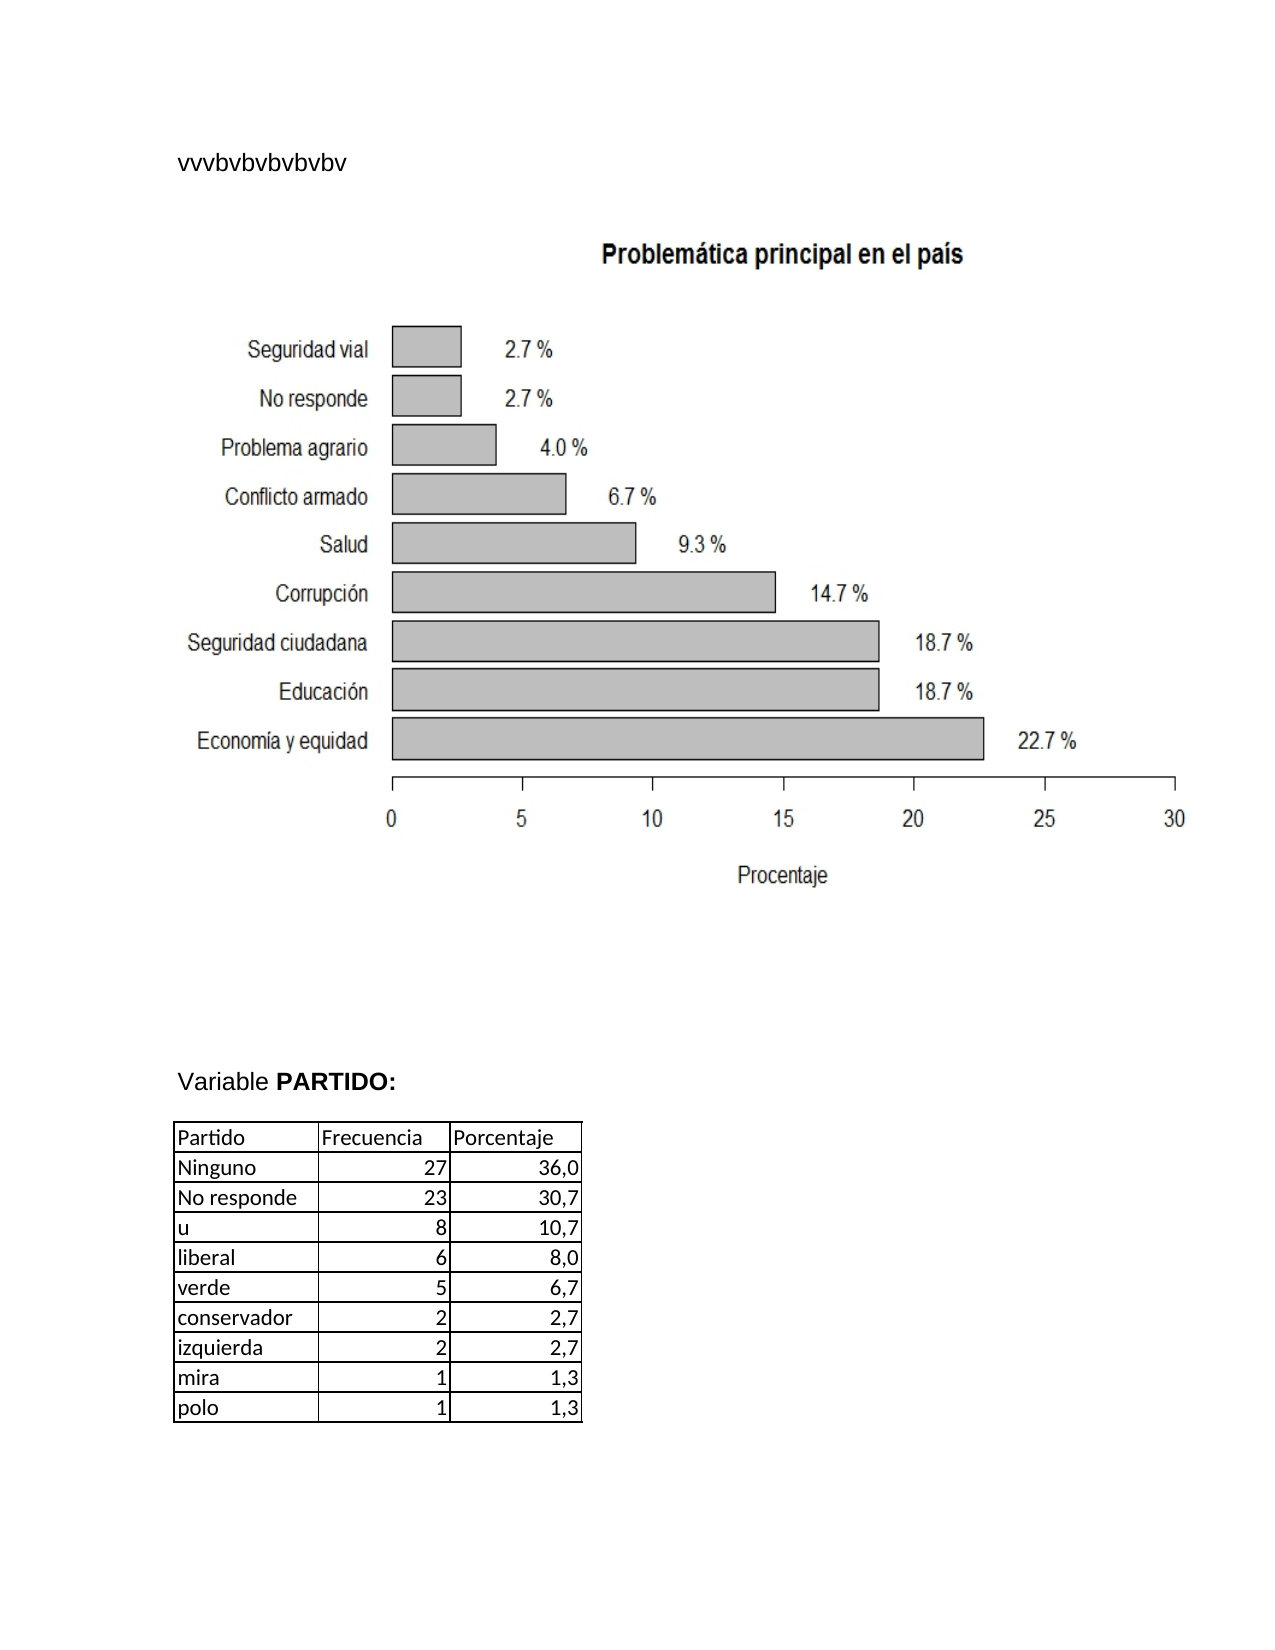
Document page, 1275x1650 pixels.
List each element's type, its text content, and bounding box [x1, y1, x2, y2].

table_cell 6 [319, 1243, 449, 1271]
table_cell u [175, 1213, 318, 1241]
table_cell 2,7 [451, 1303, 581, 1331]
picture [20, 196, 1224, 914]
table_cell polo [175, 1393, 318, 1421]
table_cell liberal [175, 1243, 318, 1271]
text vvvbvbvbvbvbv [177, 148, 1098, 176]
table_cell conservador [175, 1303, 318, 1331]
table_cell No responde [175, 1183, 318, 1211]
table_cell 10,7 [451, 1213, 581, 1241]
table_cell 1 [319, 1363, 449, 1391]
table_header Frecuencia [319, 1123, 449, 1151]
table_header Porcentaje [451, 1123, 581, 1151]
table_cell 1 [319, 1393, 449, 1421]
table_cell 1,3 [451, 1393, 581, 1421]
table_cell Ninguno [175, 1153, 318, 1181]
table_cell 23 [319, 1183, 449, 1211]
table_cell mira [175, 1363, 318, 1391]
table_cell 27 [319, 1153, 449, 1181]
table_cell 8 [319, 1213, 449, 1241]
table_cell 36,0 [451, 1153, 581, 1181]
table_cell 5 [319, 1273, 449, 1301]
table_cell 8,0 [451, 1243, 581, 1271]
text Variable PARTIDO: [177, 1067, 1098, 1096]
table_cell 2 [319, 1303, 449, 1331]
table_cell izquierda [175, 1333, 318, 1361]
table_cell verde [175, 1273, 318, 1301]
table_cell 2 [319, 1333, 449, 1361]
table_header Partido [175, 1123, 318, 1151]
table_cell 30,7 [451, 1183, 581, 1211]
table_cell 2,7 [451, 1333, 581, 1361]
table_cell 6,7 [451, 1273, 581, 1301]
table_cell 1,3 [451, 1363, 581, 1391]
